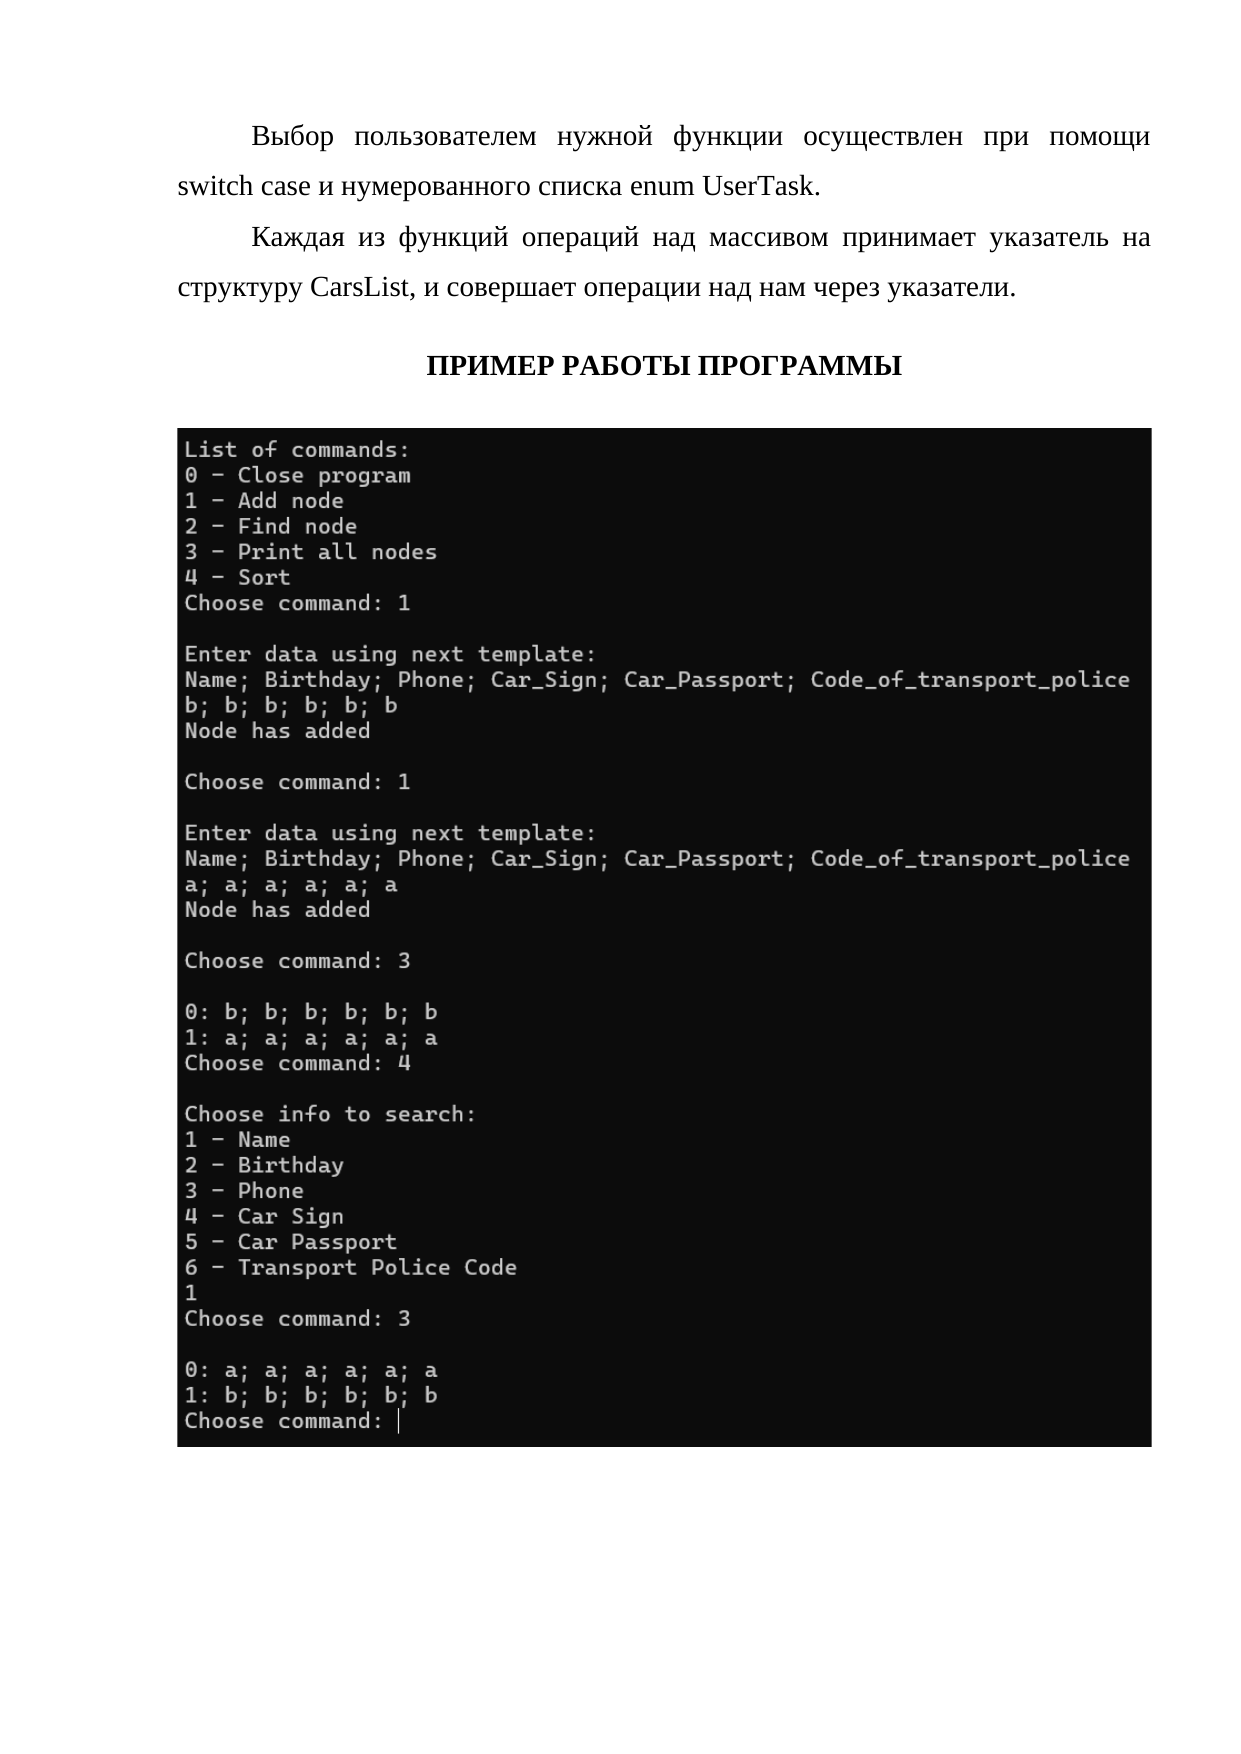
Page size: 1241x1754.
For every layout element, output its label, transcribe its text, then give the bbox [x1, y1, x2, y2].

text Каждая из функций операций над массивом принимает указатель на структуру CarsList, и совершает операции над нам через указатели. [177, 219, 1152, 303]
text Выбор пользователем нужной функции осуществлен при помощи switch case и нумерованного списка enum UserTask. [177, 118, 1152, 202]
subtitle Пример работы программы [177, 348, 1152, 382]
picture [177, 428, 1152, 1447]
